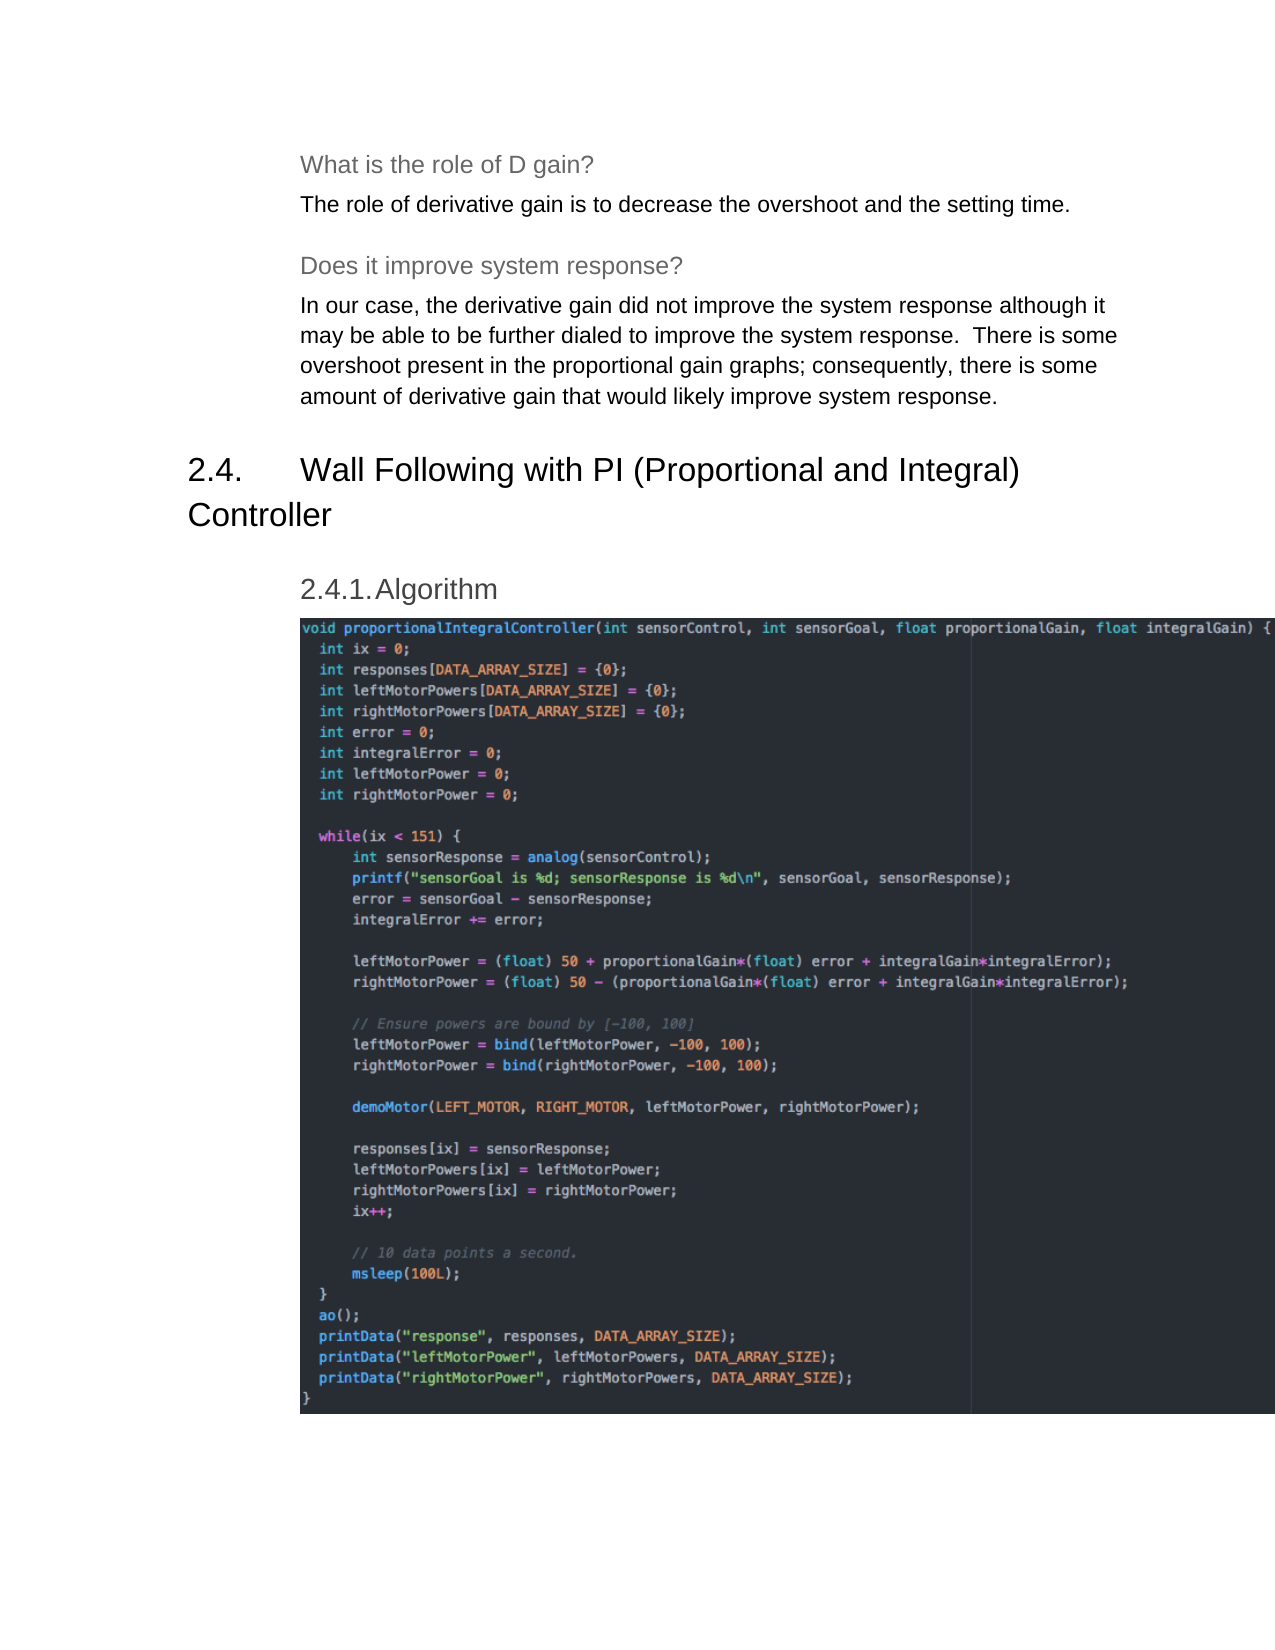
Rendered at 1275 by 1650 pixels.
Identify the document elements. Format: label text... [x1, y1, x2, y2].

subtitle What is the role of D gain? [300, 150, 1125, 179]
subtitle Does it improve system response? [300, 251, 1125, 279]
subtitle Algorithm [300, 572, 1125, 606]
text The role of derivative gain is to decrease the overshoot and the setting time. [300, 191, 1125, 218]
subtitle Wall Following with PI (Proportional and Integral) Controller [187, 450, 1125, 533]
text In our case, the derivative gain did not improve the system response although it may be able to be further dialed to improve the system response. There is some overshoot present in the proportional gain graphs; consequently, there is some amount of derivative gain that would likely improve system response. [300, 292, 1125, 409]
picture [300, 618, 1275, 1414]
